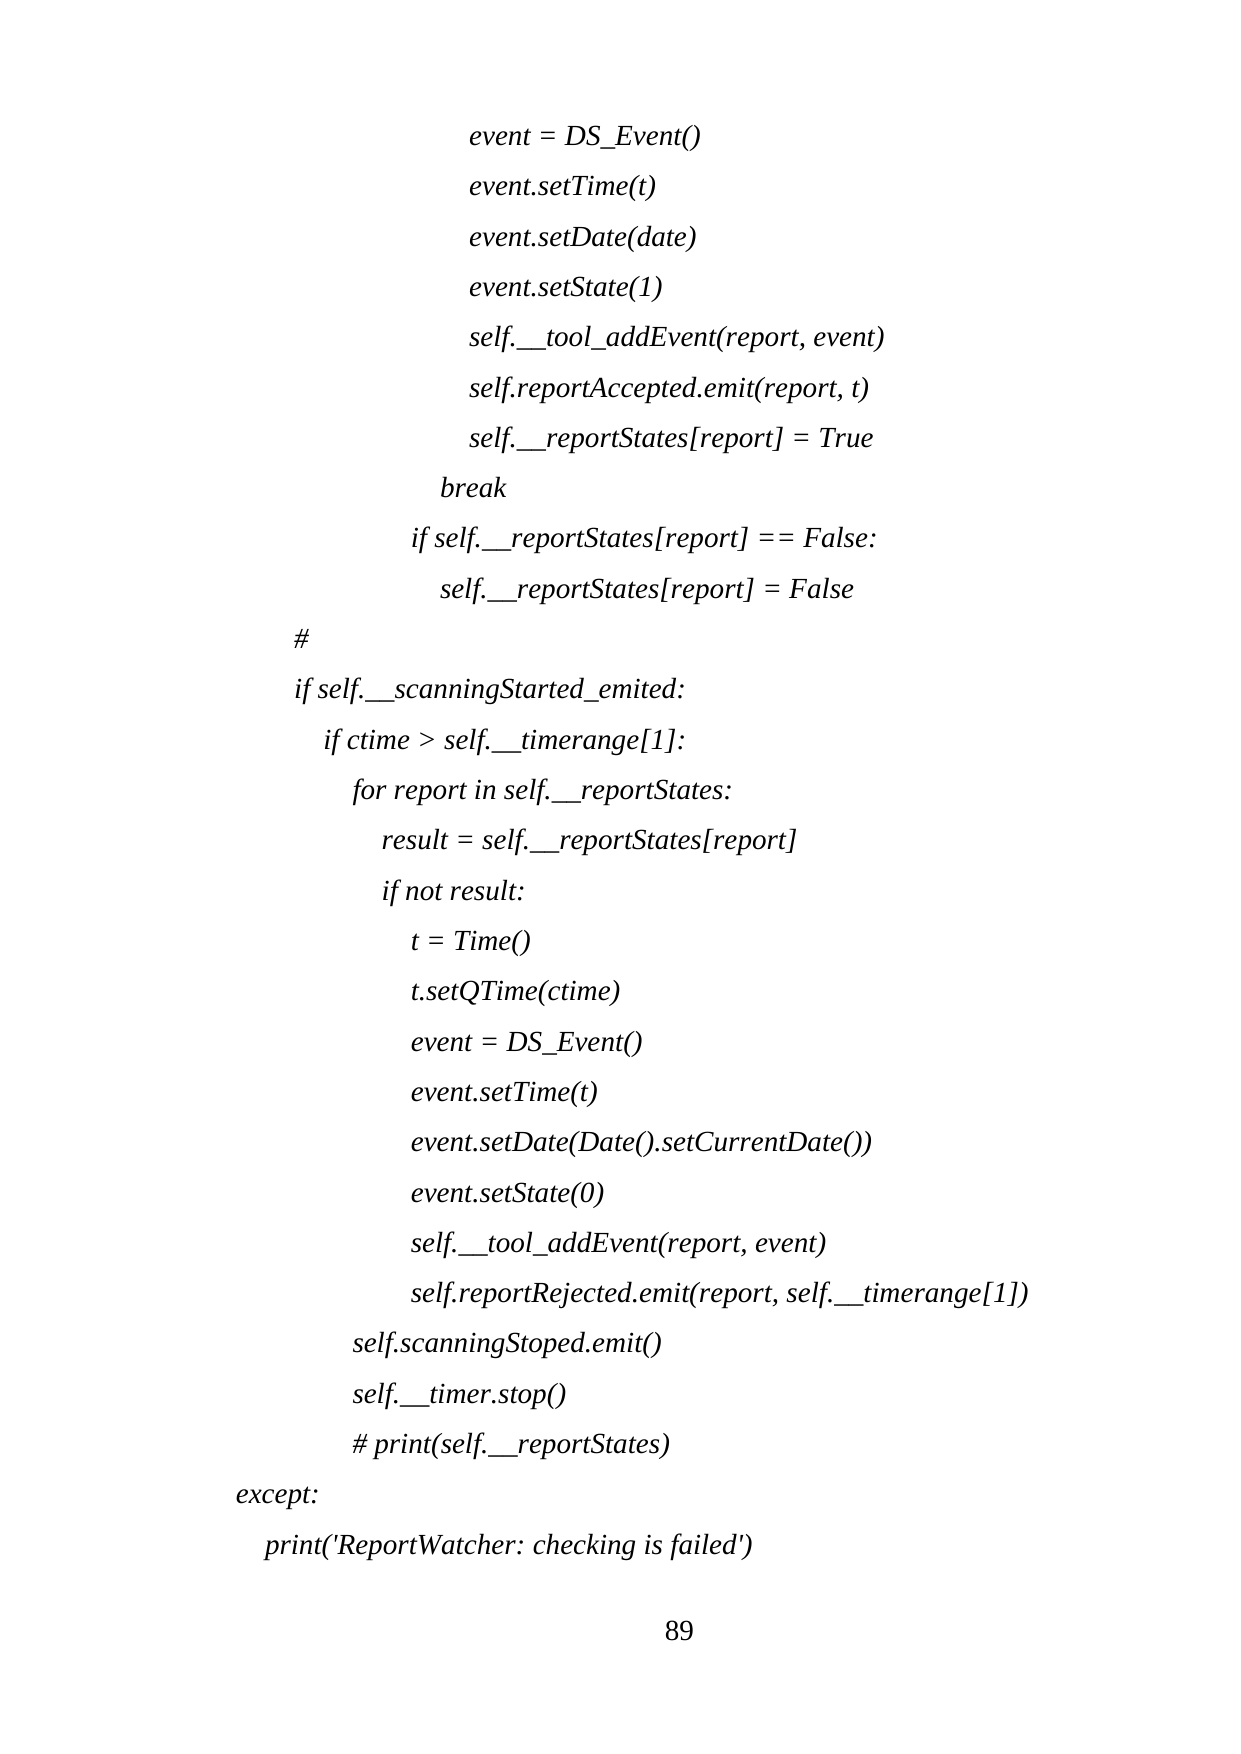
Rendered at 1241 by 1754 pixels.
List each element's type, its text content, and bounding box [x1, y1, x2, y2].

text self.__tool_addEvent(report, event) [177, 1225, 1181, 1258]
text self.__timer.stop() [177, 1376, 1181, 1409]
text event = DS_Event() [177, 1024, 1181, 1057]
text event.setDate(date) [177, 219, 1181, 252]
text if self.__reportStates[report] == False: [177, 521, 1181, 554]
text self.__reportStates[report] = False [177, 571, 1181, 604]
text result = self.__reportStates[report] [177, 822, 1181, 856]
text self.reportAccepted.emit(report, t) [177, 370, 1181, 403]
text break [177, 470, 1181, 504]
text self.__tool_addEvent(report, event) [177, 319, 1181, 353]
text event.setDate(Date().setCurrentDate()) [177, 1124, 1181, 1158]
text for report in self.__reportStates: [177, 772, 1181, 806]
text self.scanningStoped.emit() [177, 1326, 1181, 1359]
text print('ReportWatcher: checking is failed') [177, 1527, 1181, 1560]
text t.setQTime(ctime) [177, 973, 1181, 1007]
text # print(self.__reportStates) [177, 1426, 1181, 1460]
text self.reportRejected.emit(report, self.__timerange[1]) [177, 1275, 1181, 1309]
text if self.__scanningStarted_emited: [177, 672, 1181, 705]
text event.setState(1) [177, 269, 1181, 303]
text t = Time() [177, 923, 1181, 957]
text self.__reportStates[report] = True [177, 420, 1181, 453]
text if not result: [177, 873, 1181, 906]
text event.setTime(t) [177, 1074, 1181, 1108]
text # [177, 621, 1181, 655]
text event.setTime(t) [177, 168, 1181, 202]
text event.setState(0) [177, 1175, 1181, 1208]
text event = DS_Event() [177, 118, 1181, 152]
text except: [177, 1477, 1181, 1510]
text if ctime > self.__timerange[1]: [177, 722, 1181, 755]
